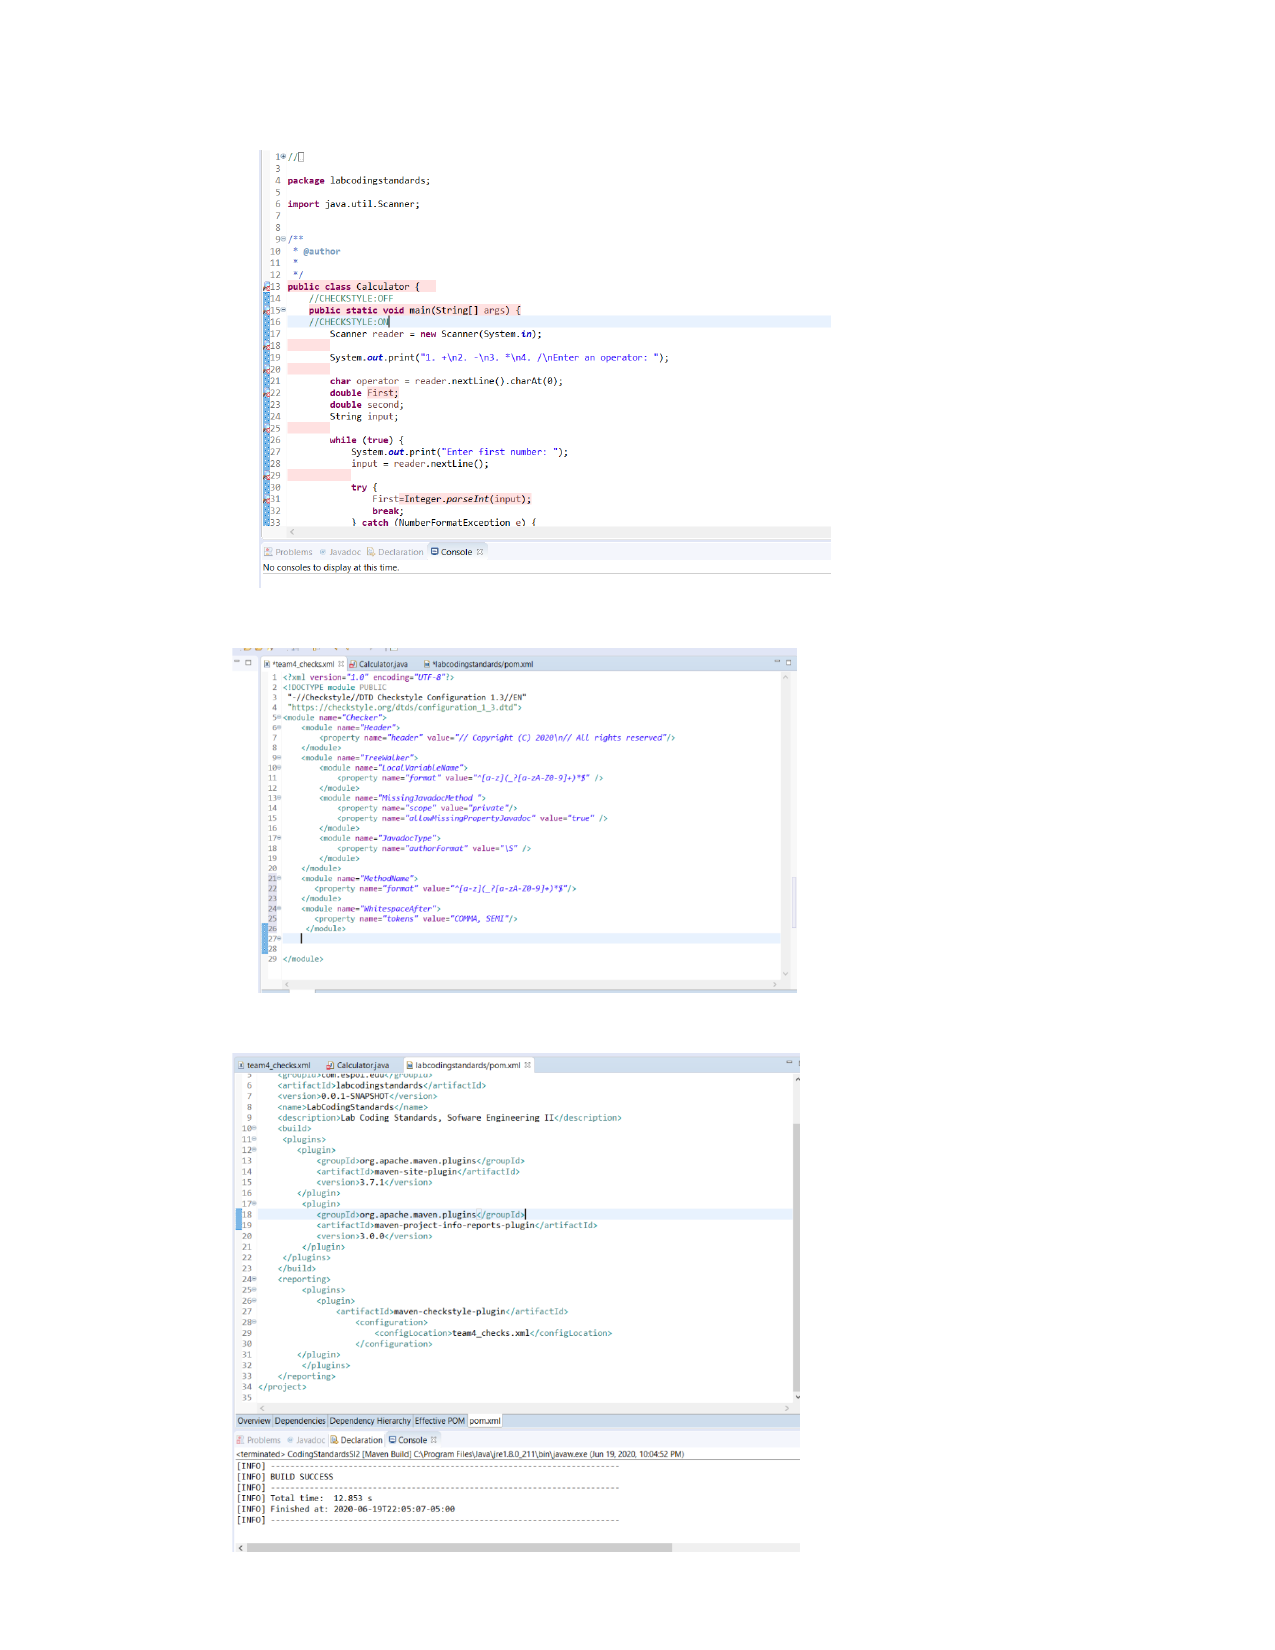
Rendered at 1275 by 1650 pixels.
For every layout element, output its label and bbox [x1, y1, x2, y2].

picture [232, 150, 831, 588]
picture [232, 648, 797, 993]
picture [232, 1053, 800, 1552]
